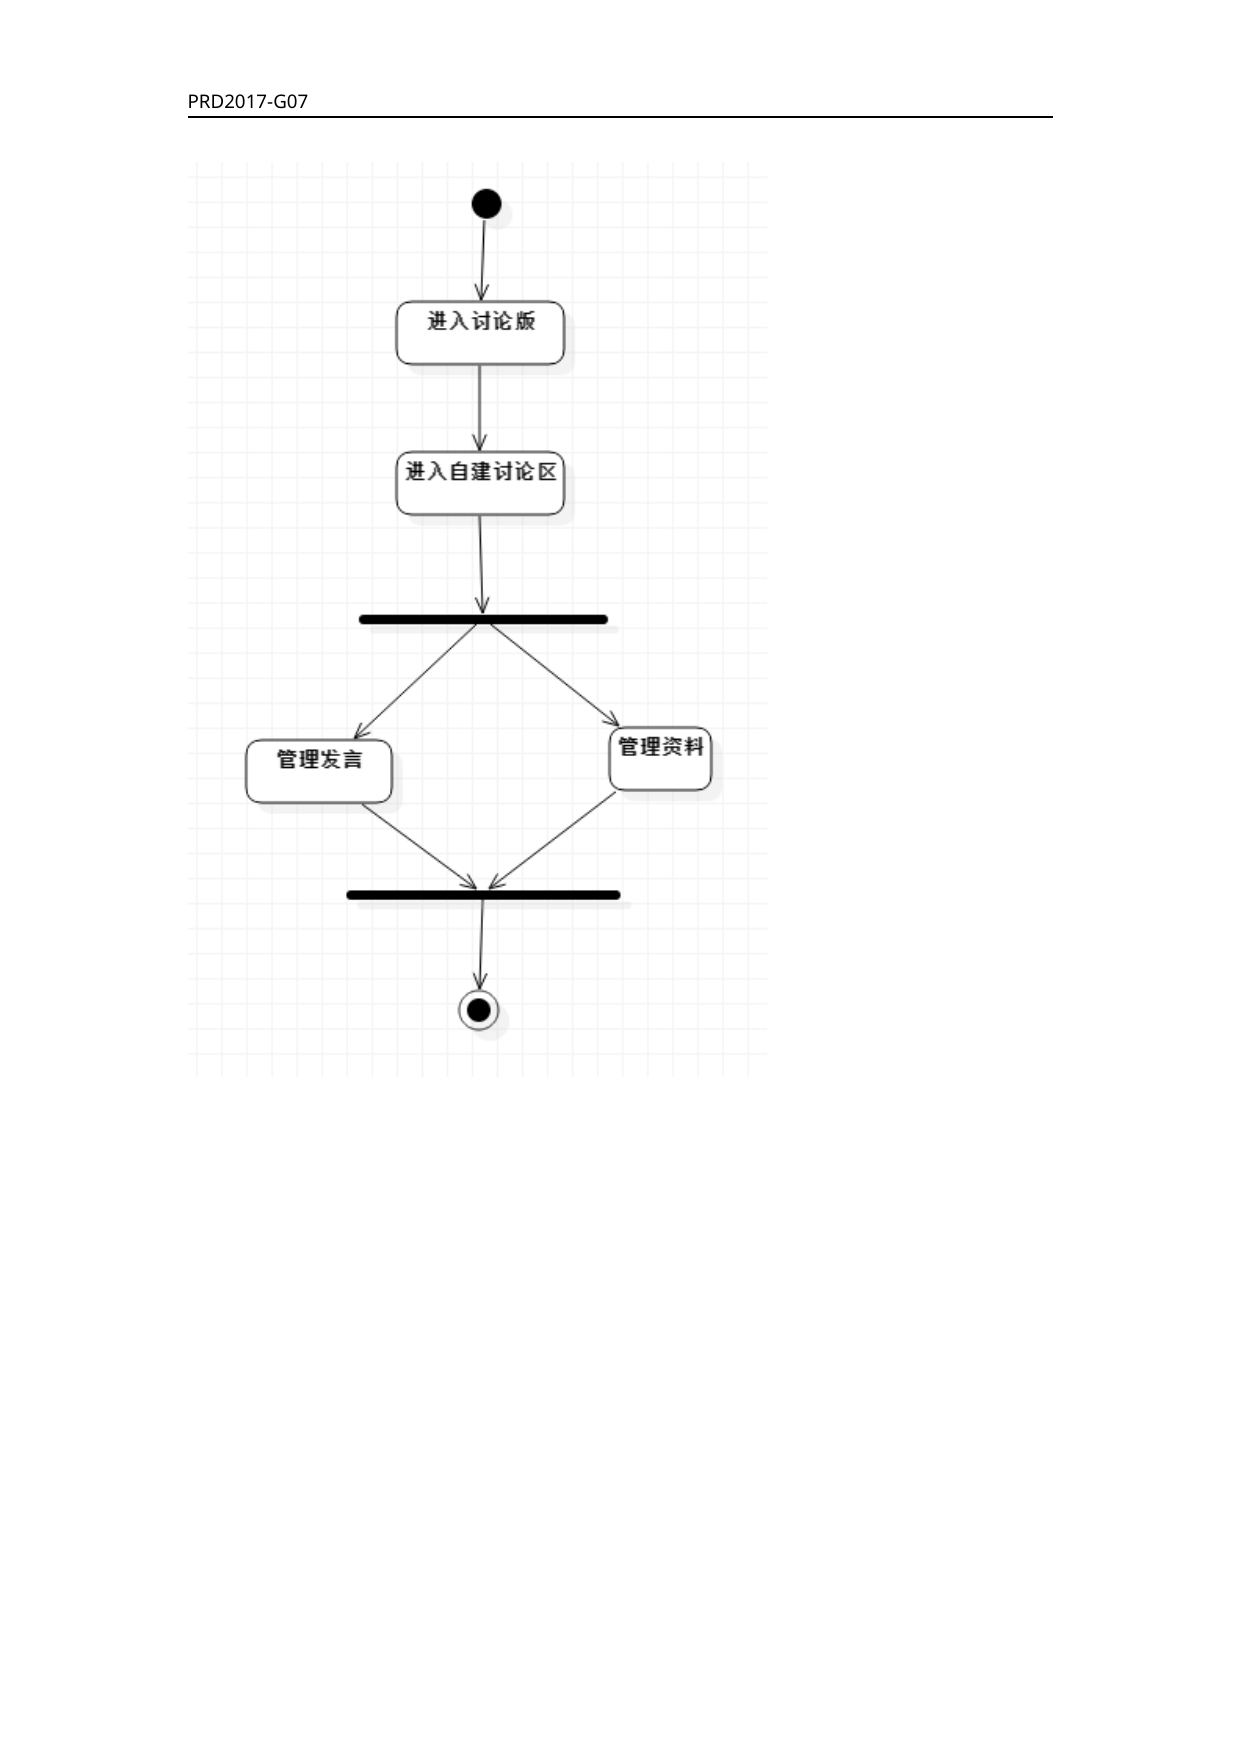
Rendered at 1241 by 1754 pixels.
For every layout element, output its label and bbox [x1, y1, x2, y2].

picture [187, 162, 768, 1077]
